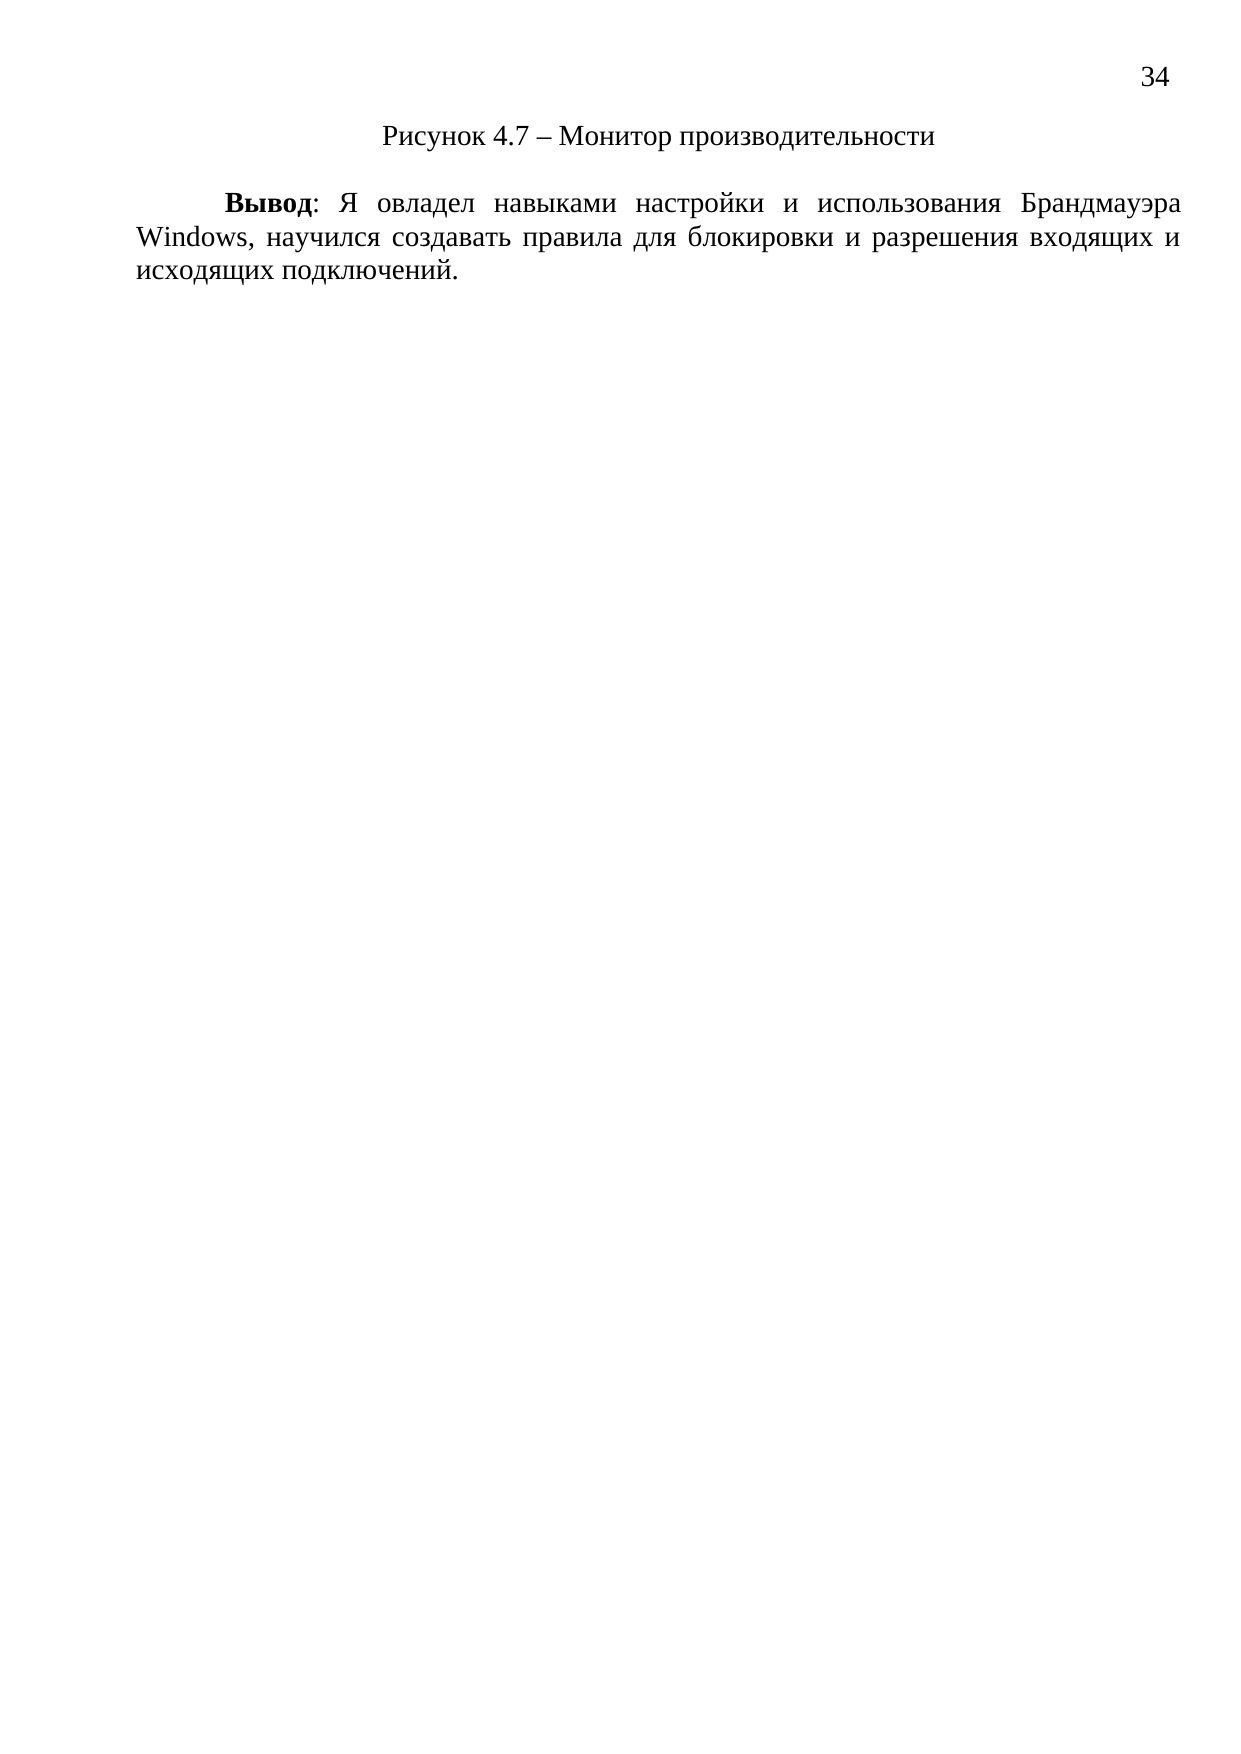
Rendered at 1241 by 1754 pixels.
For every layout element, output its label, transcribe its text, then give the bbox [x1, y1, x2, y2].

text Вывод: Я овладел навыками настройки и использования Брандмауэра Windows, научился создавать правила для блокировки и разрешения входящих и исходящих подключений. [136, 185, 1181, 286]
text Рисунок 4.7 – Монитор производительности [136, 118, 1181, 152]
